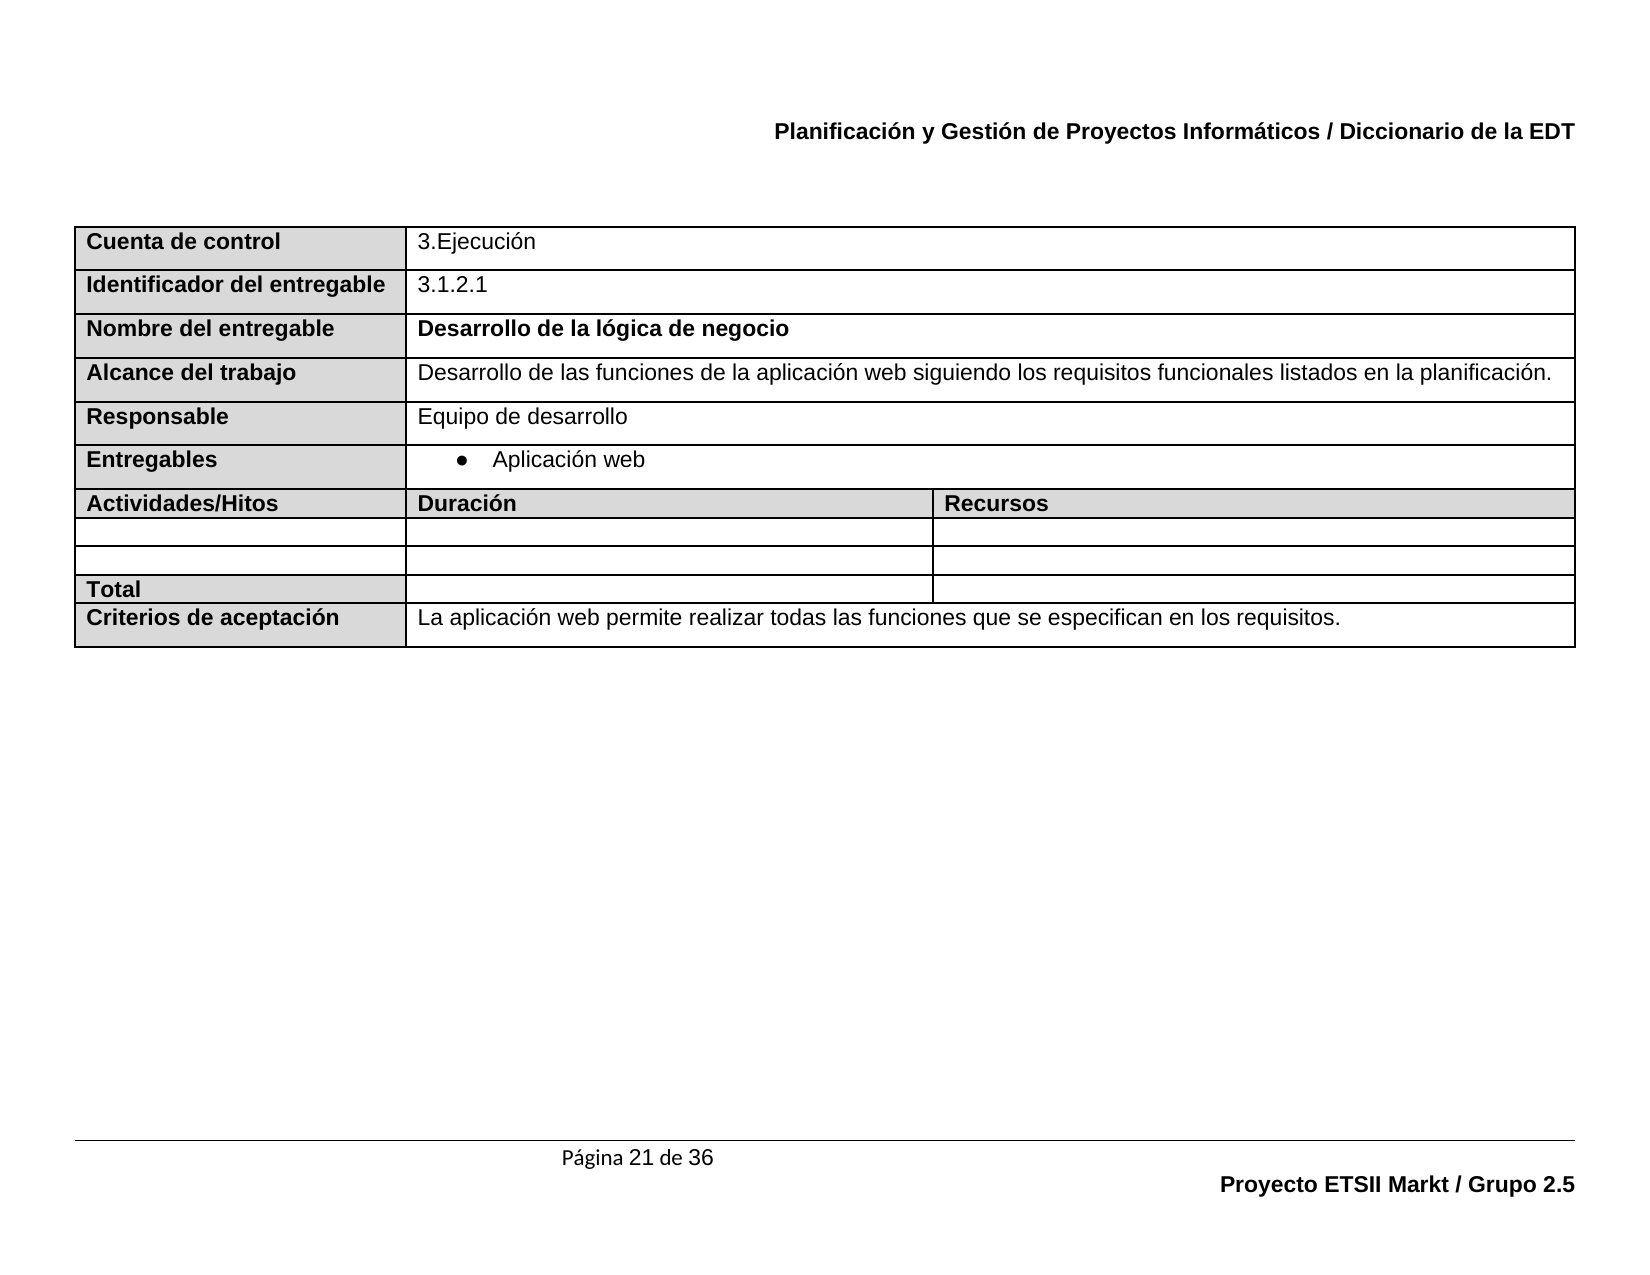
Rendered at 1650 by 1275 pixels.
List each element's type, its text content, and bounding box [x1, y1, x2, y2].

table_cell Actividades/Hitos [76, 490, 405, 517]
table_cell Desarrollo de las funciones de la aplicación web siguiendo los requisitos funcionales listados en la planificación. [407, 359, 1574, 401]
table_cell Desarrollo de la lógica de negocio [407, 315, 1574, 357]
table_cell Nombre del entregable [76, 315, 405, 357]
table_cell Criterios de aceptación [76, 604, 405, 646]
table_cell [934, 519, 1574, 545]
table_cell [76, 519, 405, 545]
table_cell Equipo de desarrollo [407, 403, 1574, 444]
table_cell Recursos [934, 490, 1574, 517]
table_cell La aplicación web permite realizar todas las funciones que se especifican en los requisitos. [407, 604, 1574, 646]
table_cell [934, 547, 1574, 573]
table_cell Duración [407, 490, 932, 517]
table_cell Identificador del entregable [76, 271, 405, 313]
table_cell Responsable [76, 403, 405, 444]
table_cell Aplicación web [407, 446, 1574, 488]
table_cell [76, 547, 405, 573]
table_cell [934, 576, 1574, 602]
table_header 3.Ejecución [407, 228, 1574, 269]
table_cell Alcance del trabajo [76, 359, 405, 401]
table_cell [407, 576, 932, 602]
table_header Cuenta de control [76, 228, 405, 269]
table_cell 3.1.2.1 [407, 271, 1574, 313]
table_cell Total [76, 576, 405, 602]
table_cell [407, 519, 932, 545]
table_cell Entregables [76, 446, 405, 488]
table_cell [407, 547, 932, 573]
